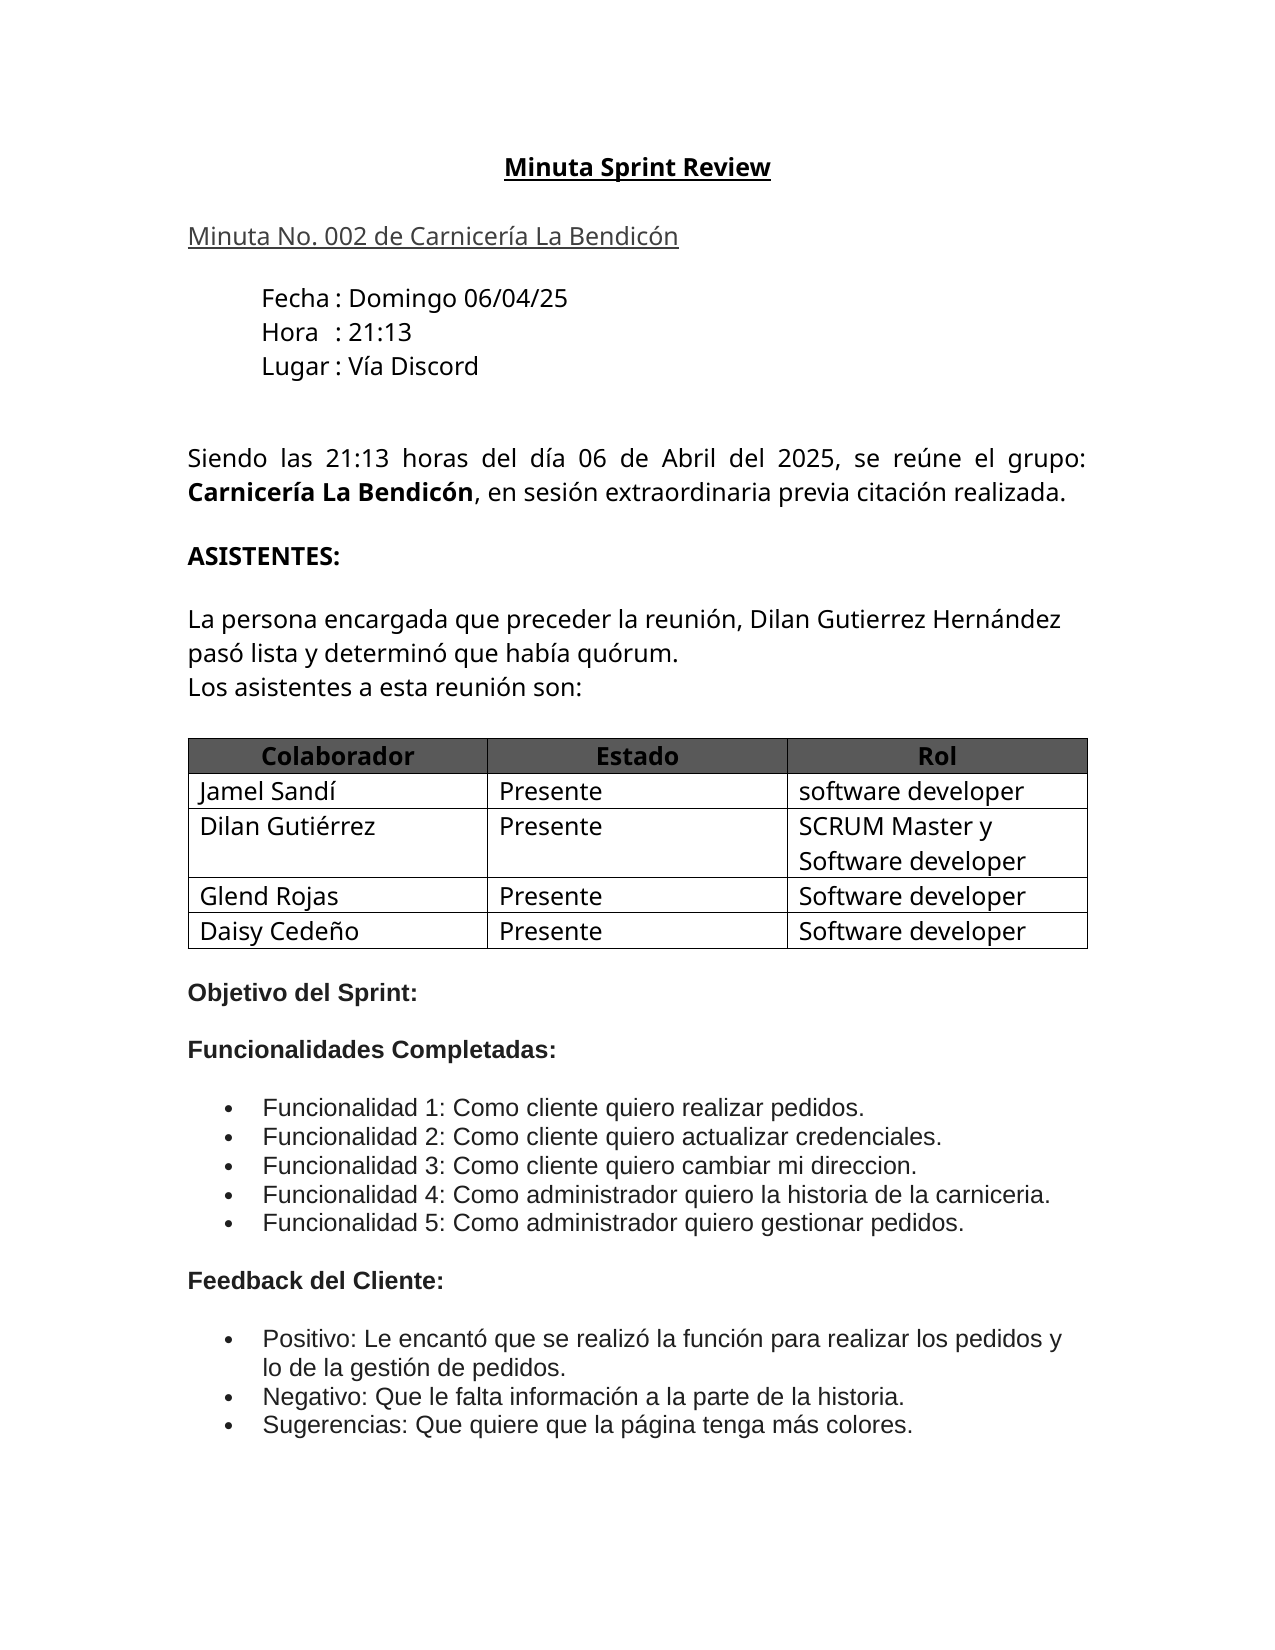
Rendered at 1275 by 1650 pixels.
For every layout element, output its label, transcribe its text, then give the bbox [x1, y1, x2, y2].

list Sugerencias: Que quiere que la página tenga más colores. [225, 1411, 1087, 1439]
table_cell Glend Rojas [189, 878, 487, 912]
text Hora : 21:13 [187, 315, 1087, 349]
text Funcionalidades Completadas: [187, 1036, 1087, 1064]
list Positivo: Le encantó que se realizó la función para realizar los pedidos y lo de la gestión de pedidos. [225, 1324, 1087, 1382]
text Minuta No. 002 de Carnicería La Bendicón [187, 218, 1087, 252]
list Negativo: Que le falta información a la parte de la historia. [225, 1382, 1087, 1411]
text Feedback del Cliente: [187, 1266, 1087, 1295]
text Los asistentes a esta reunión son: [187, 670, 1087, 704]
table_cell Daisy Cedeño [189, 913, 487, 947]
text Minuta Sprint Review [187, 150, 1087, 184]
text Lugar : Vía Discord [187, 349, 1087, 383]
table_header Colaborador [189, 739, 487, 773]
table_cell Presente [488, 774, 787, 808]
table_cell Presente [488, 913, 787, 947]
table_cell Software developer [788, 878, 1087, 912]
table_cell Software developer [788, 913, 1087, 947]
list Funcionalidad 5: Como administrador quiero gestionar pedidos. [225, 1208, 1087, 1237]
table_cell Presente [488, 878, 787, 912]
list Funcionalidad 2: Como cliente quiero actualizar credenciales. [225, 1122, 1087, 1151]
text Fecha : Domingo 06/04/25 [187, 281, 1087, 315]
table_header Rol [788, 739, 1087, 773]
text Objetivo del Sprint: [187, 978, 1087, 1006]
table_header Estado [488, 739, 787, 773]
list Funcionalidad 1: Como cliente quiero realizar pedidos. [225, 1093, 1087, 1122]
table_cell SCRUM Master y Software developer [788, 809, 1087, 877]
table_cell Presente [488, 809, 787, 877]
text Siendo las 21:13 horas del día 06 de Abril del 2025, se reúne el grupo: Carnicería La Bendicón, en sesión extraordinaria previa citación realizada. [187, 441, 1087, 509]
table_cell Dilan Gutiérrez [189, 809, 487, 877]
list Funcionalidad 3: Como cliente quiero cambiar mi direccion. [225, 1151, 1087, 1180]
list Funcionalidad 4: Como administrador quiero la historia de la carniceria. [225, 1180, 1087, 1208]
table_cell software developer [788, 774, 1087, 808]
table_cell Jamel Sandí [189, 774, 487, 808]
text La persona encargada que preceder la reunión, Dilan Gutierrez Hernández pasó lista y determinó que había quórum. [187, 602, 1087, 670]
text ASISTENTES: [187, 538, 1087, 572]
